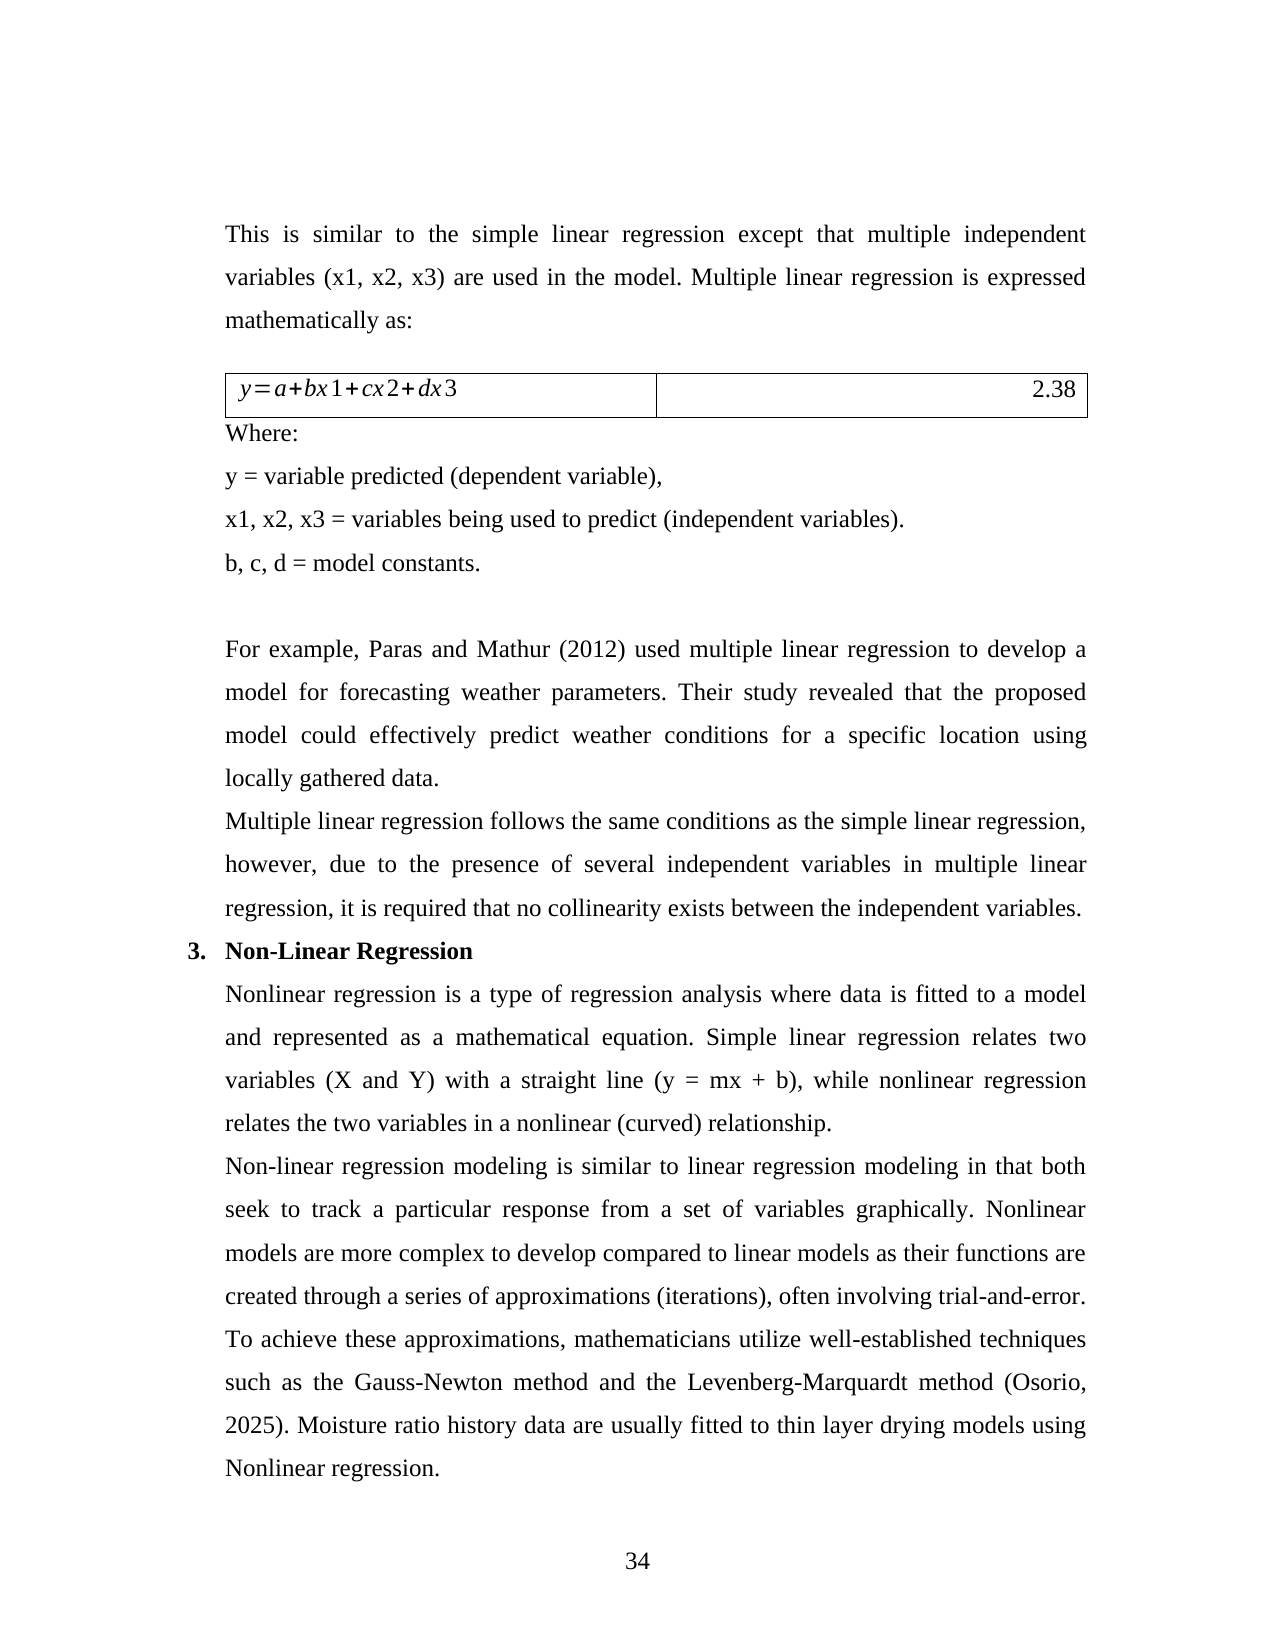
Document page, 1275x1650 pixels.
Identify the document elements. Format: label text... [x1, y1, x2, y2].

table_header [226, 374, 656, 417]
table_header 2.38 [657, 374, 1087, 417]
list Nonlinear regression is a type of regression analysis where data is fitted to a model and represented as a mathematical equation. Simple linear regression relates two variables (X and Y) with a straight line (y = mx + b), while nonlinear regression relates the two variables in a nonlinear (curved) relationship. [225, 979, 1087, 1137]
list Multiple linear regression follows the same conditions as the simple linear regression, however, due to the presence of several independent variables in multiple linear regression, it is required that no collinearity exists between the independent variables. [225, 806, 1087, 921]
list Non-linear regression modeling is similar to linear regression modeling in that both seek to track a particular response from a set of variables graphically. Nonlinear models are more complex to develop compared to linear models as their functions are created through a series of approximations (iterations), often involving trial-and-error. [225, 1151, 1087, 1309]
list This is similar to the simple linear regression except that multiple independent variables (x1, x2, x3) are used in the model. Multiple linear regression is expressed mathematically as: [225, 219, 1087, 334]
list Non-Linear Regression [187, 936, 1087, 964]
list x1, x2, x3 = variables being used to predict (independent variables). [225, 504, 1087, 533]
list y = variable predicted (dependent variable), [225, 461, 1087, 490]
list For example, Paras and Mathur (2012) used multiple linear regression to develop a model for forecasting weather parameters. Their study revealed that the proposed model could effectively predict weather conditions for a specific location using locally gathered data. [225, 634, 1087, 792]
list b, c, d = model constants. [225, 548, 1087, 576]
list Where: [225, 418, 1087, 447]
list To achieve these approximations, mathematicians utilize well-established techniques such as the Gauss-Newton method and the Levenberg-Marquardt method (Osorio, 2025). Moisture ratio history data are usually fitted to thin layer drying models using Nonlinear regression. [225, 1324, 1087, 1482]
